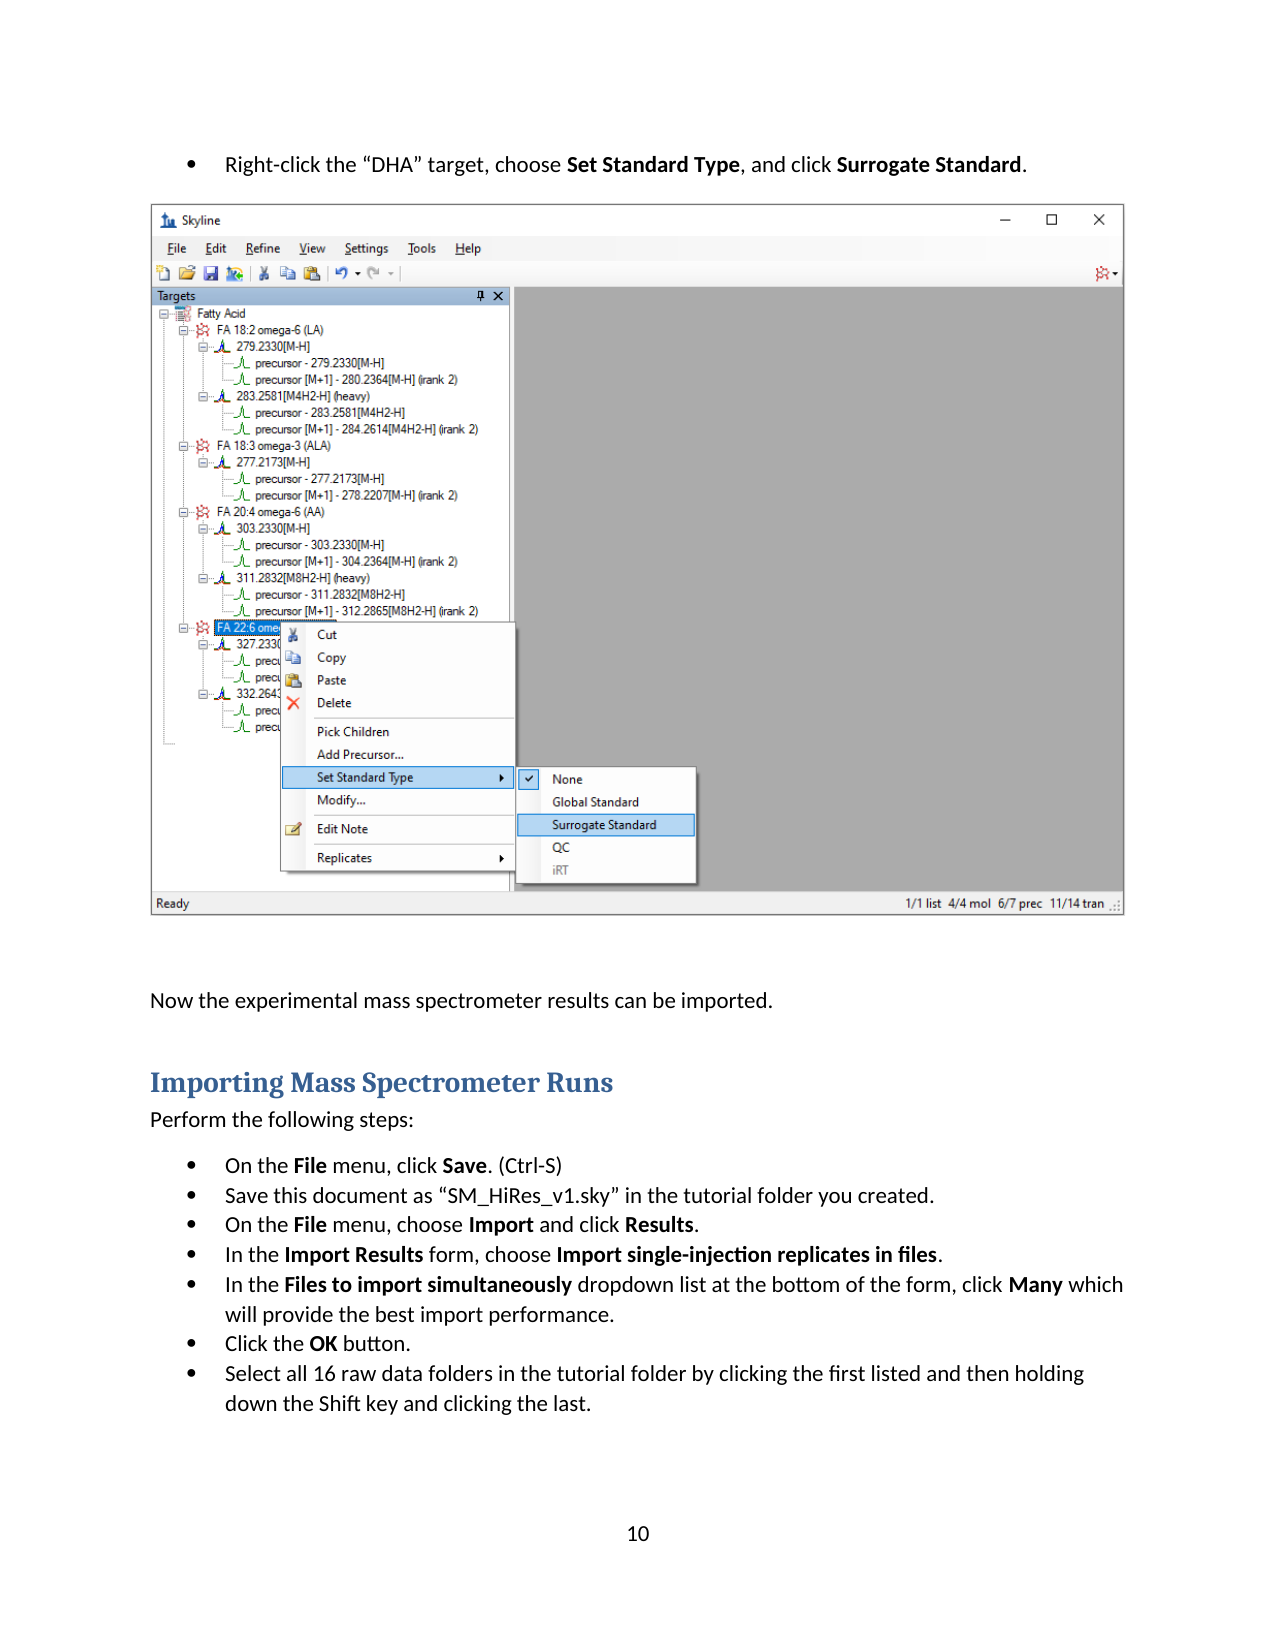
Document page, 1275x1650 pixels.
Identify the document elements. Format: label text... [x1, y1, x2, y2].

text Now the experimental mass spectrometer results can be imported. [150, 987, 1125, 1014]
list In the Files to import simultaneously dropdown list at the bottom of the form, click Many which will provide the best import performance. [187, 1270, 1125, 1328]
text Perform the following steps: [150, 1105, 1125, 1133]
picture [150, 203, 1125, 916]
list Select all 16 raw data folders in the tutorial folder by clicking the first listed and then holding down the Shift key and clicking the last. [187, 1359, 1125, 1417]
list Right-click the “DHA” target, choose Set Standard Type, and click Surrogate Standard. [187, 150, 1125, 178]
list On the File menu, click Save. (Ctrl-S) [187, 1151, 1125, 1179]
list On the File menu, choose Import and click Results. [187, 1211, 1125, 1238]
list Click the OK button. [187, 1329, 1125, 1357]
subtitle Importing Mass Spectrometer Runs [150, 1066, 1125, 1100]
list In the Import Results form, choose Import single-injection replicates in files. [187, 1240, 1125, 1268]
list Save this document as “SM_HiRes_v1.sky” in the tutorial folder you created. [187, 1181, 1125, 1209]
